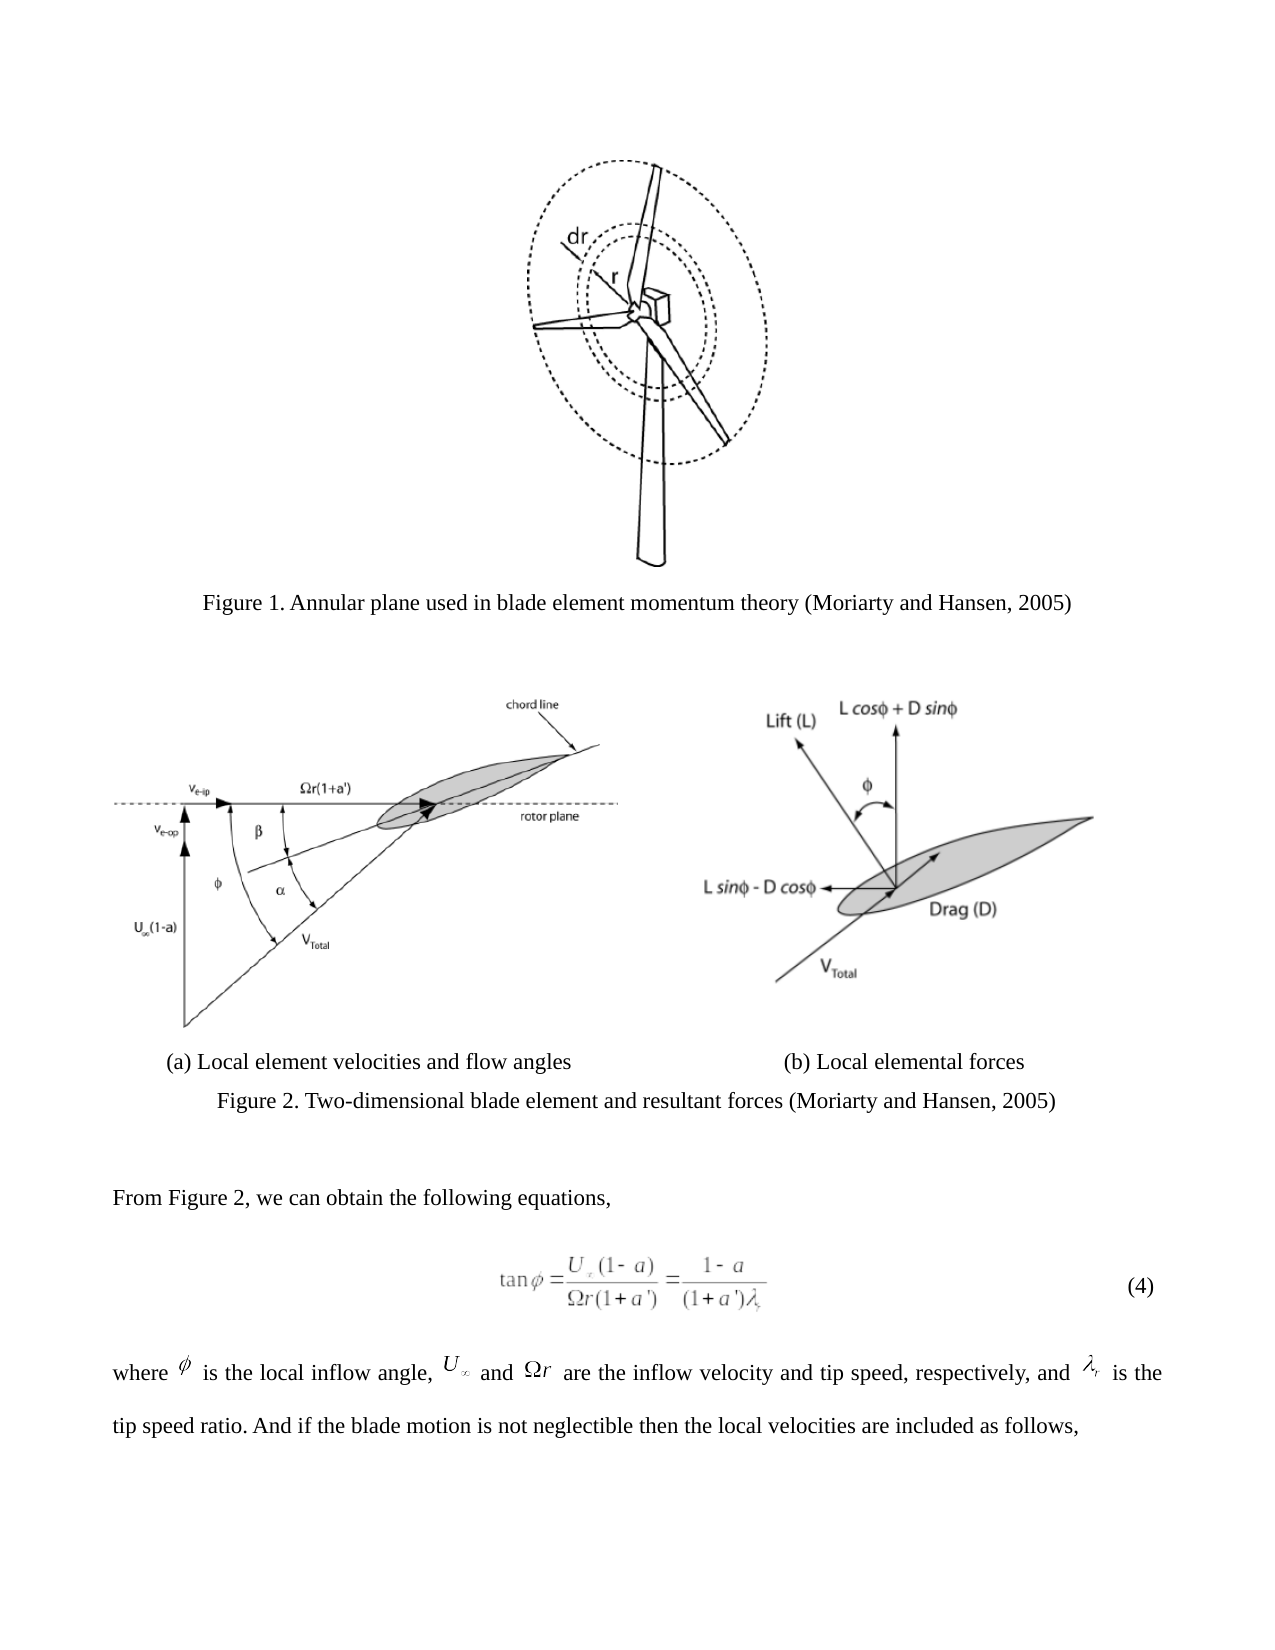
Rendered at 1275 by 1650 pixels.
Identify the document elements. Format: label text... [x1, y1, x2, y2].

table_header [637, 686, 1172, 1048]
table_cell Figure 2. Two-dimensional blade element and resultant forces (Moriarty and Hansen, 2005) [101, 1087, 1172, 1127]
table_cell (a) Local element velocities and flow angles [101, 1048, 637, 1087]
text (4) [112, 1249, 1162, 1322]
text From Figure 2, we can obtain the following equations, [112, 1184, 1162, 1211]
picture [689, 686, 1120, 988]
picture [114, 686, 624, 1035]
picture [482, 150, 793, 573]
text where is the local inflow angle, and are the inflow velocity and tip speed, respectively, and is the tip speed ratio. And if the blade motion is not neglectible then the local velocities are included as follows, [112, 1348, 1162, 1438]
table_cell (b) Local elemental forces [637, 1048, 1172, 1087]
text Figure 1. Annular plane used in blade element momentum theory (Moriarty and Hansen, 2005) [112, 589, 1162, 616]
table_header [101, 686, 637, 1048]
